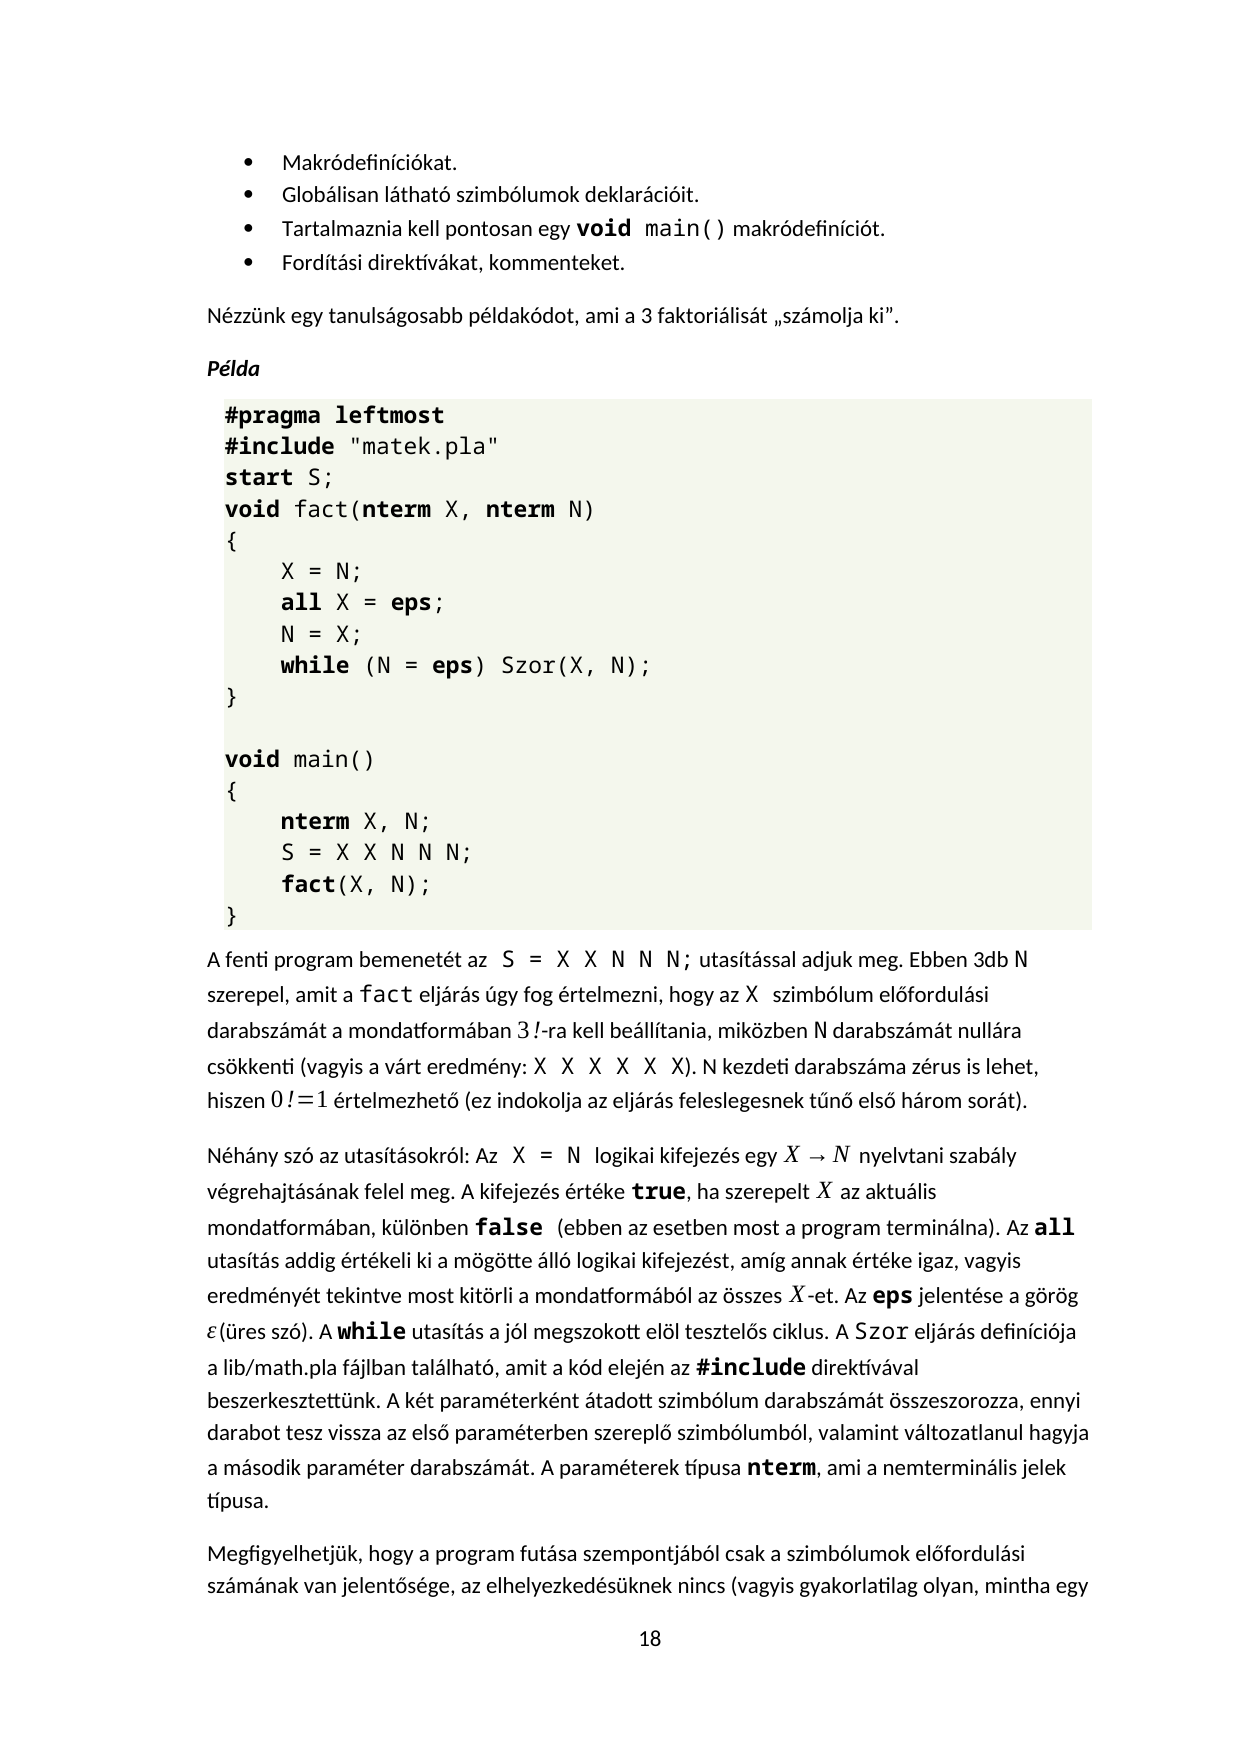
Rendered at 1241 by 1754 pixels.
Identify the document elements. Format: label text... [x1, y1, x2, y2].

text #include "matek.pla" [224, 430, 1092, 461]
text X = N; [224, 555, 1092, 586]
text #pragma leftmost [224, 399, 1092, 430]
text A fenti program bemenetét az S = X X N N N; utasítással adjuk meg. Ebben 3db N szerepel, amit a fact eljárás úgy fog értelmezni, hogy az X szimbólum előfordulási darabszámát a mondatformában -ra kell beállítania, miközben N darabszámát nullára csökkenti (vagyis a várt eredmény: X X X X X X). N kezdeti darabszáma zérus is lehet, hiszen értelmezhető (ez indokolja az eljárás feleslegesnek tűnő első három sorát). [207, 942, 1092, 1114]
text { [224, 774, 1092, 805]
list Fordítási direktívákat, kommenteket. [244, 248, 1092, 276]
list Tartalmaznia kell pontosan egy void main() makródefiníciót. [244, 212, 1092, 243]
text Példa [207, 354, 1092, 382]
text fact(X, N); [224, 867, 1092, 899]
text void fact(nterm X, nterm N) [224, 492, 1092, 524]
text all X = eps; [224, 586, 1092, 617]
text S = X X N N N; [224, 836, 1092, 867]
text nterm X, N; [224, 805, 1092, 836]
text void main() [224, 742, 1092, 774]
text while (N = eps) Szor(X, N); [224, 649, 1092, 680]
text } [224, 899, 1092, 930]
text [207, 1539, 1092, 1599]
text Nézzünk egy tanulságosabb példakódot, ami a 3 faktoriálisát „számolja ki”. [207, 301, 1092, 329]
list Makródefiníciókat. [244, 148, 1092, 176]
text N = X; [224, 617, 1092, 649]
text { [224, 524, 1092, 555]
text Néhány szó az utasításokról: Az X = N logikai kifejezés egy nyelvtani szabály végrehajtásának felel meg. A kifejezés értéke true, ha szerepelt az aktuális mondatformában, különben false (ebben az esetben most a program terminálna). Az all utasítás addig értékeli ki a mögötte álló logikai kifejezést, amíg annak értéke igaz, vagyis eredményét tekintve most kitörli a mondatformából az összes -et. Az eps jelentése a görög (üres szó). A while utasítás a jól megszokott elöl tesztelős ciklus. A Szor eljárás definíciója a lib/math.pla fájlban található, amit a kód elején az #include direktívával beszerkesztettünk. A két paraméterként átadott szimbólum darabszámát összeszorozza, ennyi darabot tesz vissza az első paraméterben szereplő szimbólumból, valamint változatlanul hagyja a második paraméter darabszámát. A paraméterek típusa nterm, ami a nemterminális jelek típusa. [207, 1139, 1092, 1514]
text } [224, 680, 1092, 711]
list Globálisan látható szimbólumok deklarációit. [244, 180, 1092, 208]
text start S; [224, 461, 1092, 492]
